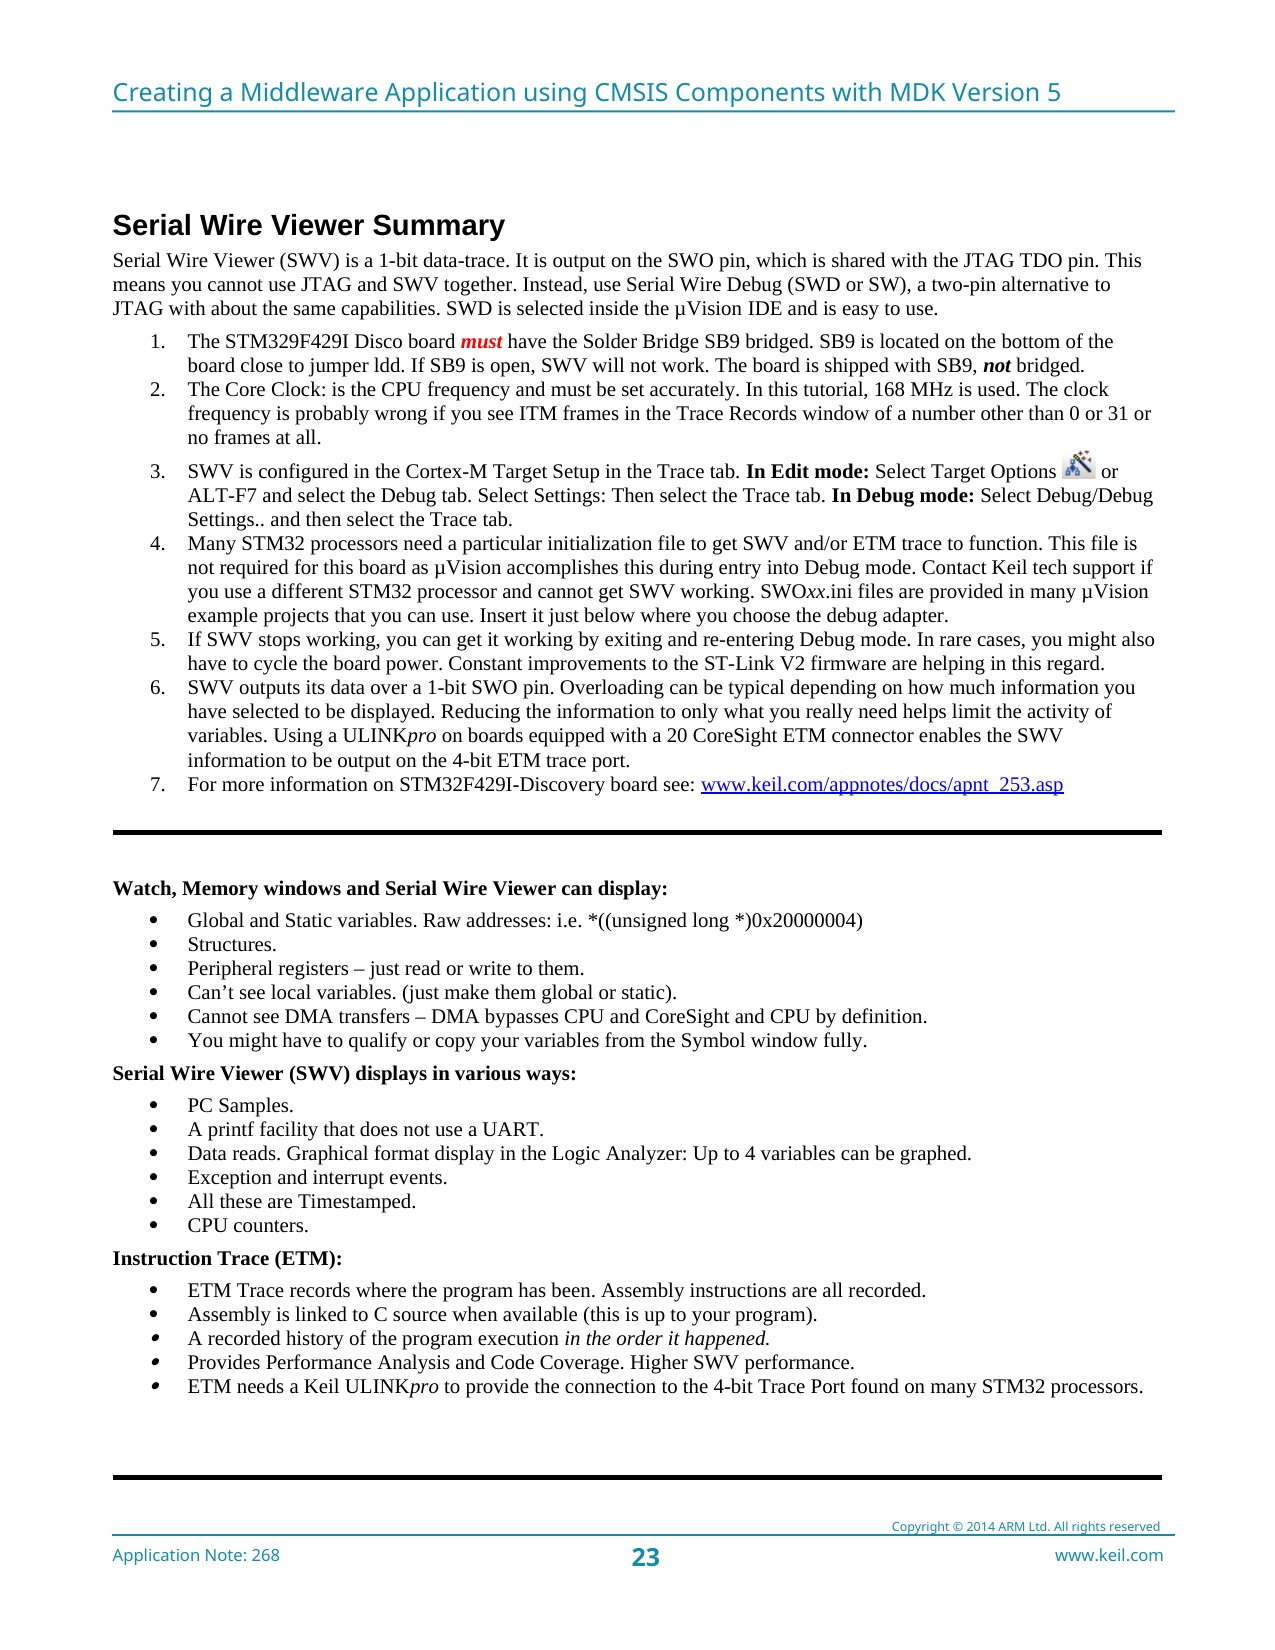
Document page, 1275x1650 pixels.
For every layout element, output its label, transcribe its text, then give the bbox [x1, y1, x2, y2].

list ETM needs a Keil ULINKpro to provide the connection to the 4-bit Trace Port found on many STM32 processors. [150, 1374, 1162, 1398]
list Can’t see local variables. (just make them global or static). [150, 980, 1162, 1004]
list Exception and interrupt events. [150, 1165, 1162, 1189]
list The Core Clock: is the CPU frequency and must be set accurately. In this tutorial, 168 MHz is used. The clock frequency is probably wrong if you see ITM frames in the Trace Records window of a number other than 0 or 31 or no frames at all. [150, 377, 1162, 449]
list If SWV stops working, you can get it working by exiting and re-entering Debug mode. In rare cases, you might also have to cycle the board power. Constant improvements to the ST-Link V2 firmware are helping in this regard. [150, 627, 1162, 675]
subtitle Serial Wire Viewer Summary [112, 208, 1162, 242]
list A recorded history of the program execution in the order it happened. [150, 1326, 1162, 1350]
list CPU counters. [150, 1213, 1162, 1237]
list A printf facility that does not use a UART. [150, 1117, 1162, 1141]
list The STM329F429I Disco board must have the Solder Bridge SB9 bridged. SB9 is located on the bottom of the board close to jumper ldd. If SB9 is open, SWV will not work. The board is shipped with SB9, not bridged. [150, 329, 1162, 377]
list You might have to qualify or copy your variables from the Symbol window fully. [150, 1028, 1162, 1052]
list Assembly is linked to C source when available (this is up to your program). [150, 1302, 1162, 1326]
list For more information on STM32F429I-Discovery board see: www.keil.com/appnotes/docs/apnt_253.asp [150, 772, 1162, 796]
list Cannot see DMA transfers – DMA bypasses CPU and CoreSight and CPU by definition. [150, 1004, 1162, 1028]
picture [1061, 448, 1096, 479]
list All these are Timestamped. [150, 1189, 1162, 1213]
list Provides Performance Analysis and Code Coverage. Higher SWV performance. [150, 1350, 1162, 1374]
text Watch, Memory windows and Serial Wire Viewer can display: [112, 876, 1162, 899]
text Serial Wire Viewer (SWV) is a 1-bit data-trace. It is output on the SWO pin, which is shared with the JTAG TDO pin. This means you cannot use JTAG and SWV together. Instead, use Serial Wire Debug (SWD or SW), a two-pin alternative to JTAG with about the same capabilities. SWD is selected inside the µVision IDE and is easy to use. [112, 248, 1162, 320]
list SWV outputs its data over a 1-bit SWO pin. Overloading can be typical depending on how much information you have selected to be displayed. Reducing the information to only what you really need helps limit the activity of variables. Using a ULINKpro on boards equipped with a 20 CoreSight ETM connector enables the SWV information to be output on the 4-bit ETM trace port. [150, 675, 1162, 772]
text Serial Wire Viewer (SWV) displays in various ways: [112, 1061, 1162, 1085]
list Many STM32 processors need a particular initialization file to get SWV and/or ETM trace to function. This file is not required for this board as µVision accomplishes this during entry into Debug mode. Contact Keil tech support if you use a different STM32 processor and cannot get SWV working. SWOxx.ini files are provided in many µVision example projects that you can use. Insert it just below where you choose the debug adapter. [150, 531, 1162, 627]
list ETM Trace records where the program has been. Assembly instructions are all recorded. [150, 1278, 1162, 1302]
list Peripheral registers – just read or write to them. [150, 956, 1162, 980]
text Instruction Trace (ETM): [112, 1246, 1162, 1270]
list SWV is configured in the Cortex-M Target Setup in the Trace tab. In Edit mode: Select Target Options or ALT-F7 and select the Debug tab. Select Settings: Then select the Trace tab. In Debug mode: Select Debug/Debug Settings.. and then select the Trace tab. [150, 449, 1162, 531]
list Structures. [150, 932, 1162, 956]
list PC Samples. [150, 1093, 1162, 1117]
list Data reads. Graphical format display in the Logic Analyzer: Up to 4 variables can be graphed. [150, 1141, 1162, 1165]
list Global and Static variables. Raw addresses: i.e. *((unsigned long *)0x20000004) [150, 908, 1162, 932]
